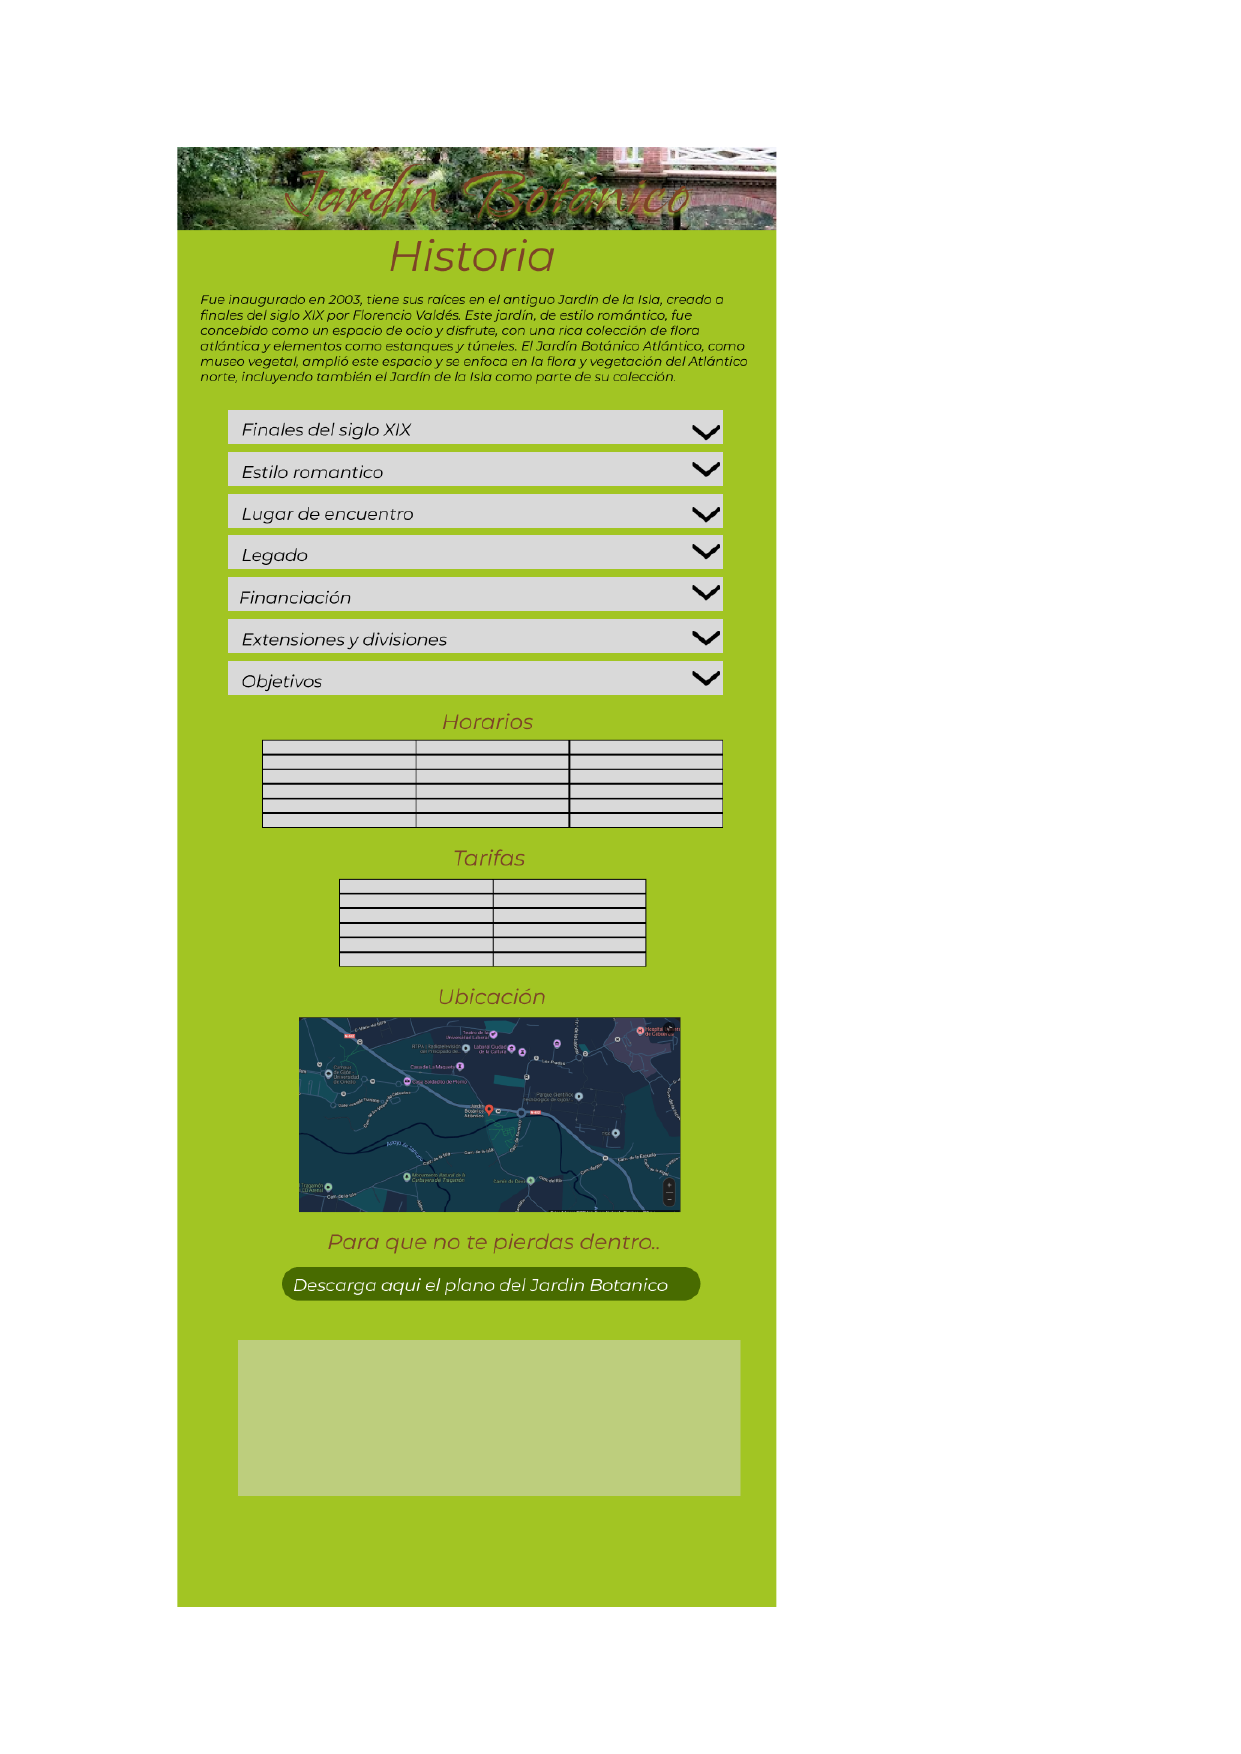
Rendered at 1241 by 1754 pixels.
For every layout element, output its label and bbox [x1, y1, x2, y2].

picture [177, 147, 777, 1607]
